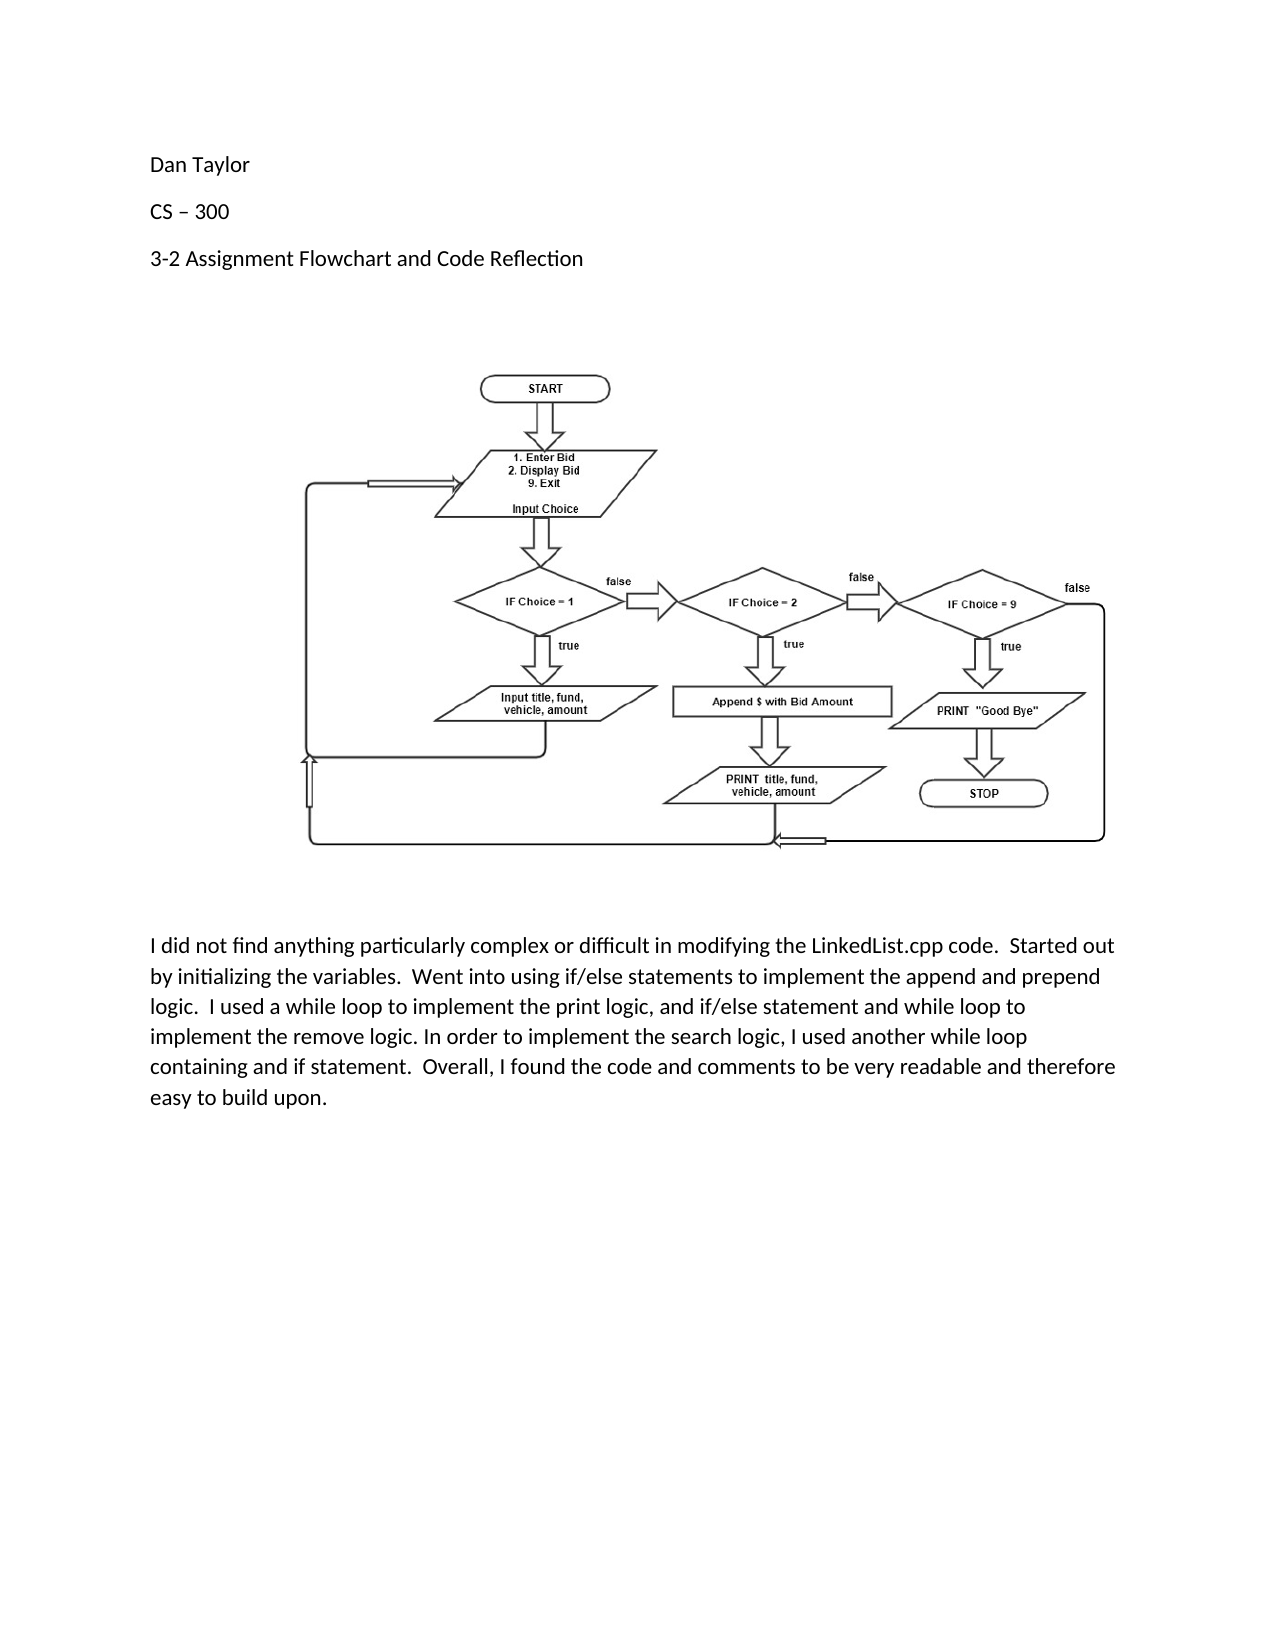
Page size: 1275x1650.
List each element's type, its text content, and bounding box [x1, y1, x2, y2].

text 3-2 Assignment Flowchart and Code Reflection [150, 244, 1125, 272]
text I did not find anything particularly complex or difficult in modifying the LinkedList.cpp code. Started out by initializing the variables. Went into using if/else statements to implement the append and prepend logic. I used a while loop to implement the print logic, and if/else statement and while loop to implement the remove logic. In order to implement the search logic, I used another while loop containing and if statement. Overall, I found the code and comments to be very readable and therefore easy to build upon. [150, 932, 1125, 1111]
picture [150, 337, 1125, 866]
text CS – 300 [150, 197, 1125, 225]
text Dan Taylor [150, 150, 1125, 178]
